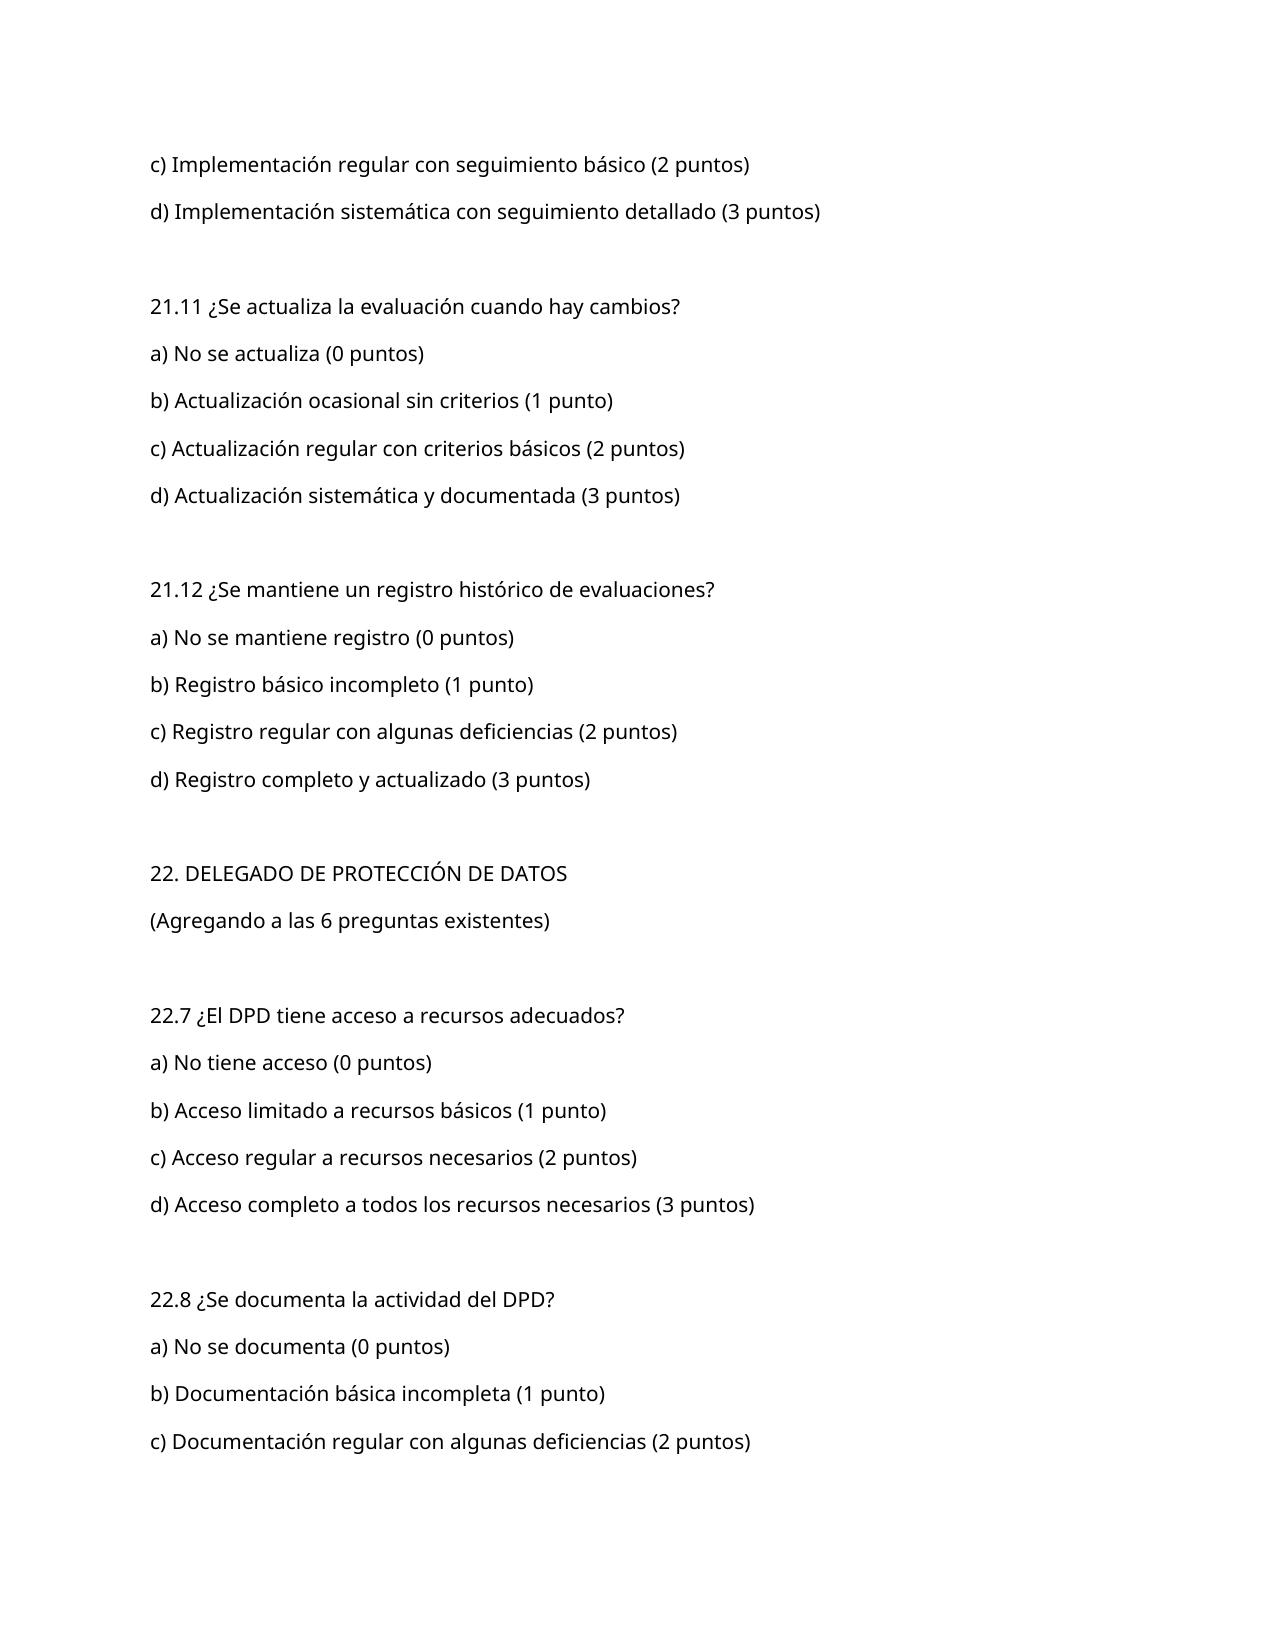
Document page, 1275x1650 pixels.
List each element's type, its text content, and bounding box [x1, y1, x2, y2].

text c) Registro regular con algunas deficiencias (2 puntos) [150, 717, 1125, 746]
text b) Actualización ocasional sin criterios (1 punto) [150, 386, 1125, 415]
text a) No se mantiene registro (0 puntos) [150, 623, 1125, 651]
text c) Actualización regular con criterios básicos (2 puntos) [150, 434, 1125, 462]
text d) Implementación sistemática con seguimiento detallado (3 puntos) [150, 197, 1125, 226]
text b) Acceso limitado a recursos básicos (1 punto) [150, 1096, 1125, 1124]
text b) Registro básico incompleto (1 punto) [150, 670, 1125, 699]
text a) No tiene acceso (0 puntos) [150, 1048, 1125, 1077]
text 21.11 ¿Se actualiza la evaluación cuando hay cambios? [150, 292, 1125, 320]
text a) No se documenta (0 puntos) [150, 1332, 1125, 1361]
text 22. DELEGADO DE PROTECCIÓN DE DATOS [150, 859, 1125, 888]
text d) Registro completo y actualizado (3 puntos) [150, 765, 1125, 793]
text b) Documentación básica incompleta (1 punto) [150, 1379, 1125, 1408]
text d) Actualización sistemática y documentada (3 puntos) [150, 481, 1125, 509]
text c) Implementación regular con seguimiento básico (2 puntos) [150, 150, 1125, 178]
text (Agregando a las 6 preguntas existentes) [150, 907, 1125, 935]
text 22.8 ¿Se documenta la actividad del DPD? [150, 1285, 1125, 1313]
text a) No se actualiza (0 puntos) [150, 339, 1125, 368]
text c) Documentación regular con algunas deficiencias (2 puntos) [150, 1427, 1125, 1455]
text d) Acceso completo a todos los recursos necesarios (3 puntos) [150, 1190, 1125, 1219]
text 22.7 ¿El DPD tiene acceso a recursos adecuados? [150, 1001, 1125, 1030]
text 21.12 ¿Se mantiene un registro histórico de evaluaciones? [150, 576, 1125, 604]
text c) Acceso regular a recursos necesarios (2 puntos) [150, 1143, 1125, 1172]
